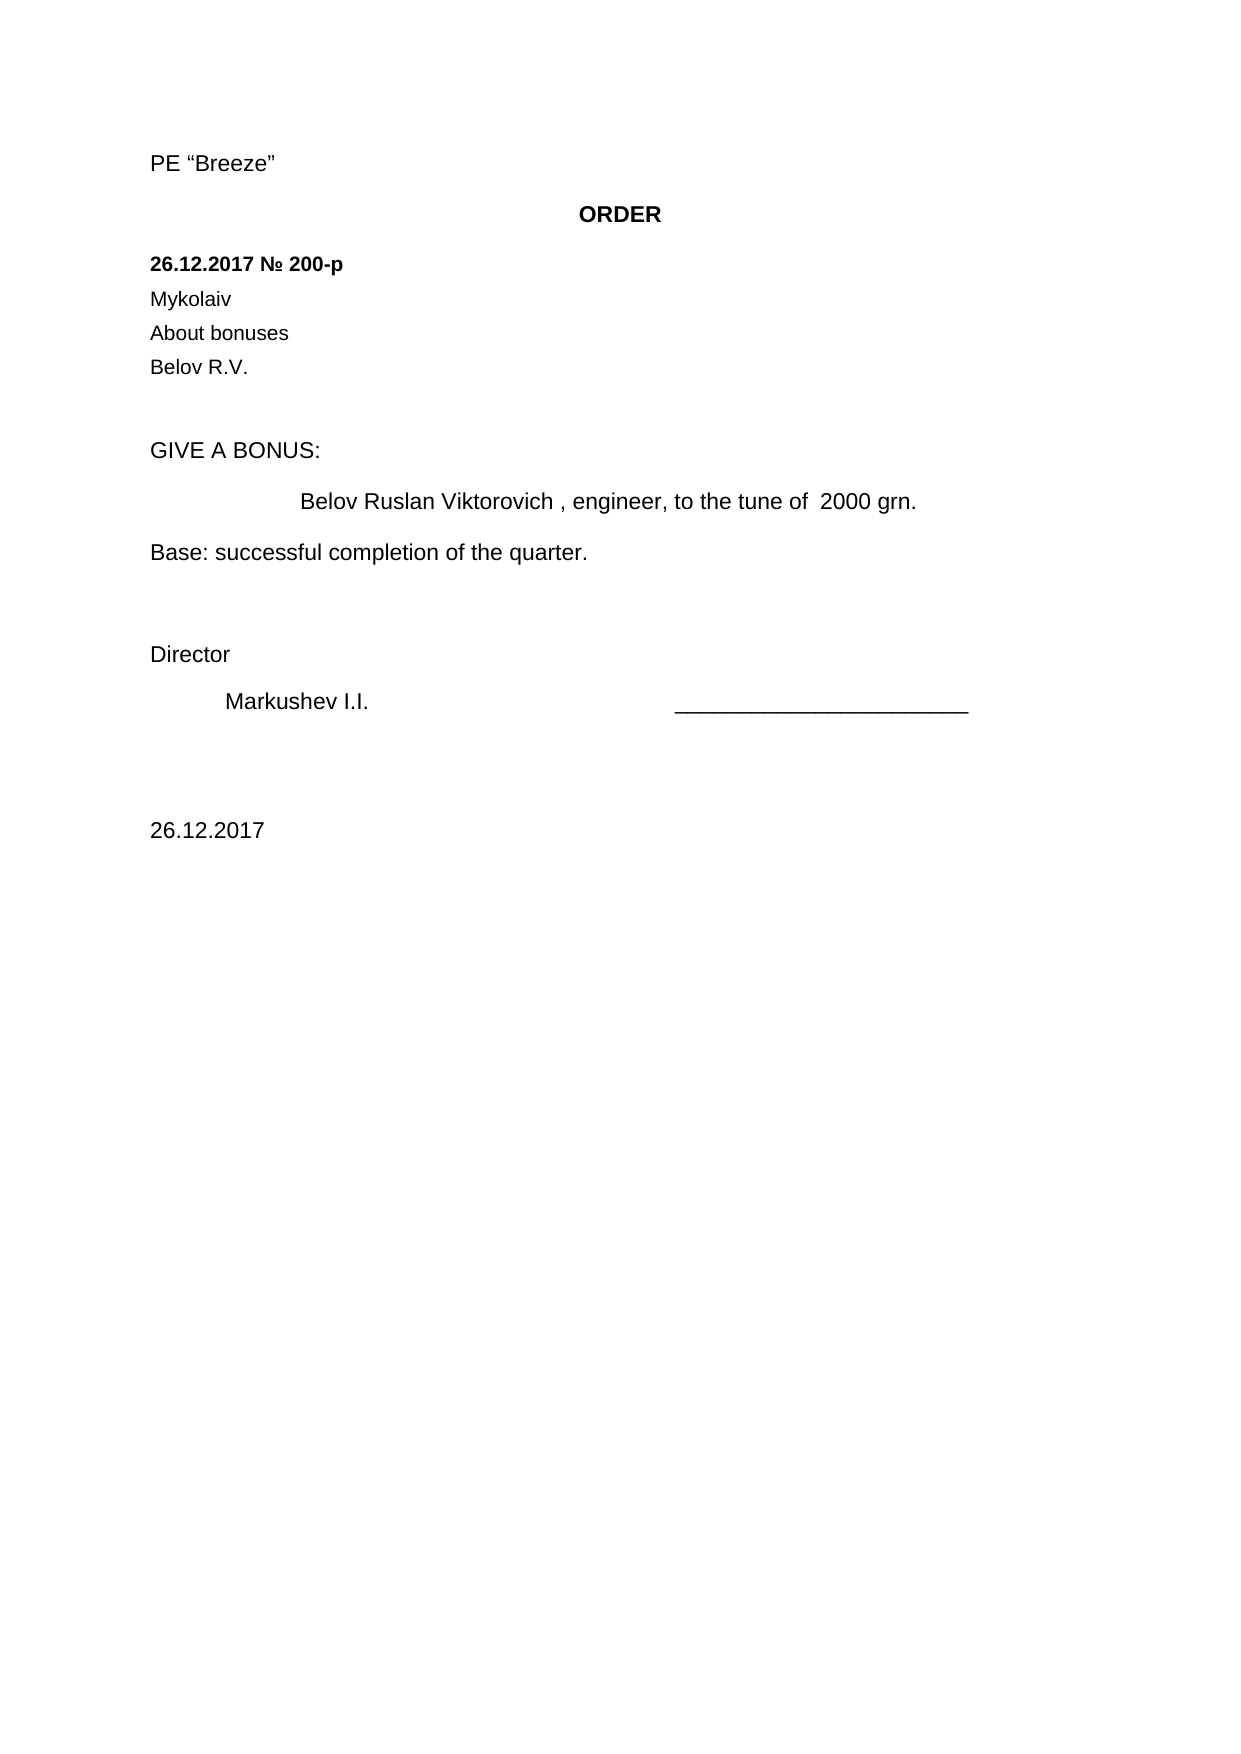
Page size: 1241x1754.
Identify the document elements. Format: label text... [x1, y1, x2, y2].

text 26.12.2017 [150, 786, 1090, 843]
text Belov R.V. [150, 355, 1090, 379]
text GIVE A BONUS: [150, 437, 1090, 463]
text Markushev I.I. _______________________ [150, 688, 1090, 714]
text Belov Ruslan Viktorovich , engineer, to the tune of 2000 grn. [150, 488, 1090, 514]
text ORDER [150, 201, 1090, 227]
text Base: successful completion of the quarter. [150, 539, 1090, 565]
text PE “Breeze” [150, 150, 1090, 176]
text Director [150, 641, 1090, 667]
text Mykolaiv [150, 286, 1090, 310]
text 26.12.2017 № 200-р [150, 252, 1090, 276]
text About bonuses [150, 321, 1090, 345]
